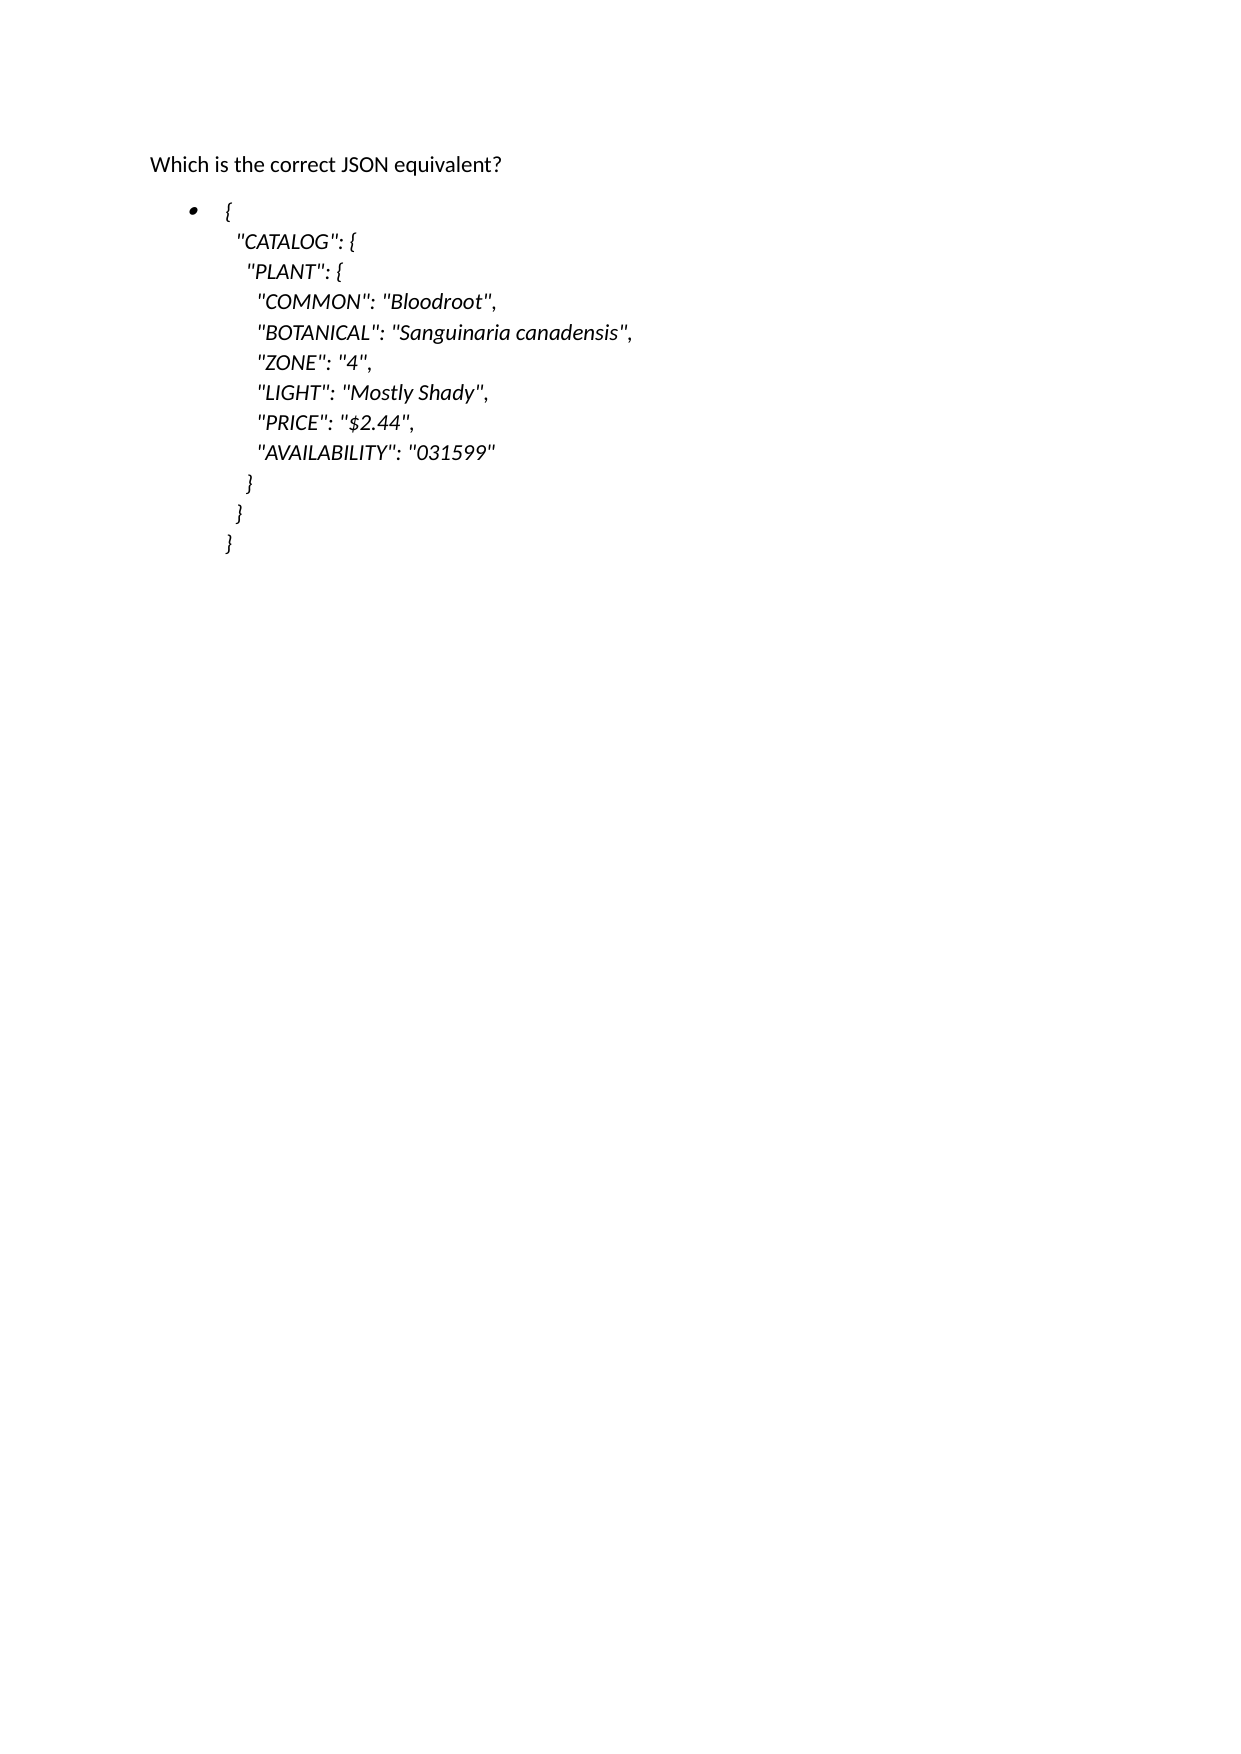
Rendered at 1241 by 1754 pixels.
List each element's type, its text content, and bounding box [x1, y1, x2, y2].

text "CATALOG": { [225, 227, 1090, 255]
text "AVAILABILITY": "031599" [225, 438, 1090, 467]
text "LIGHT": "Mostly Shady", [225, 378, 1090, 406]
list { [187, 197, 1090, 225]
text } [225, 469, 1090, 497]
text "ZONE": "4", [225, 348, 1090, 376]
text } [225, 529, 1090, 557]
text Which is the correct JSON equivalent? [150, 150, 1090, 178]
text "PRICE": "$2.44", [225, 408, 1090, 436]
text "PLANT": { [225, 257, 1090, 285]
text "COMMON": "Bloodroot", [225, 287, 1090, 316]
text "BOTANICAL": "Sanguinaria canadensis", [225, 318, 1090, 346]
text } [225, 499, 1090, 527]
